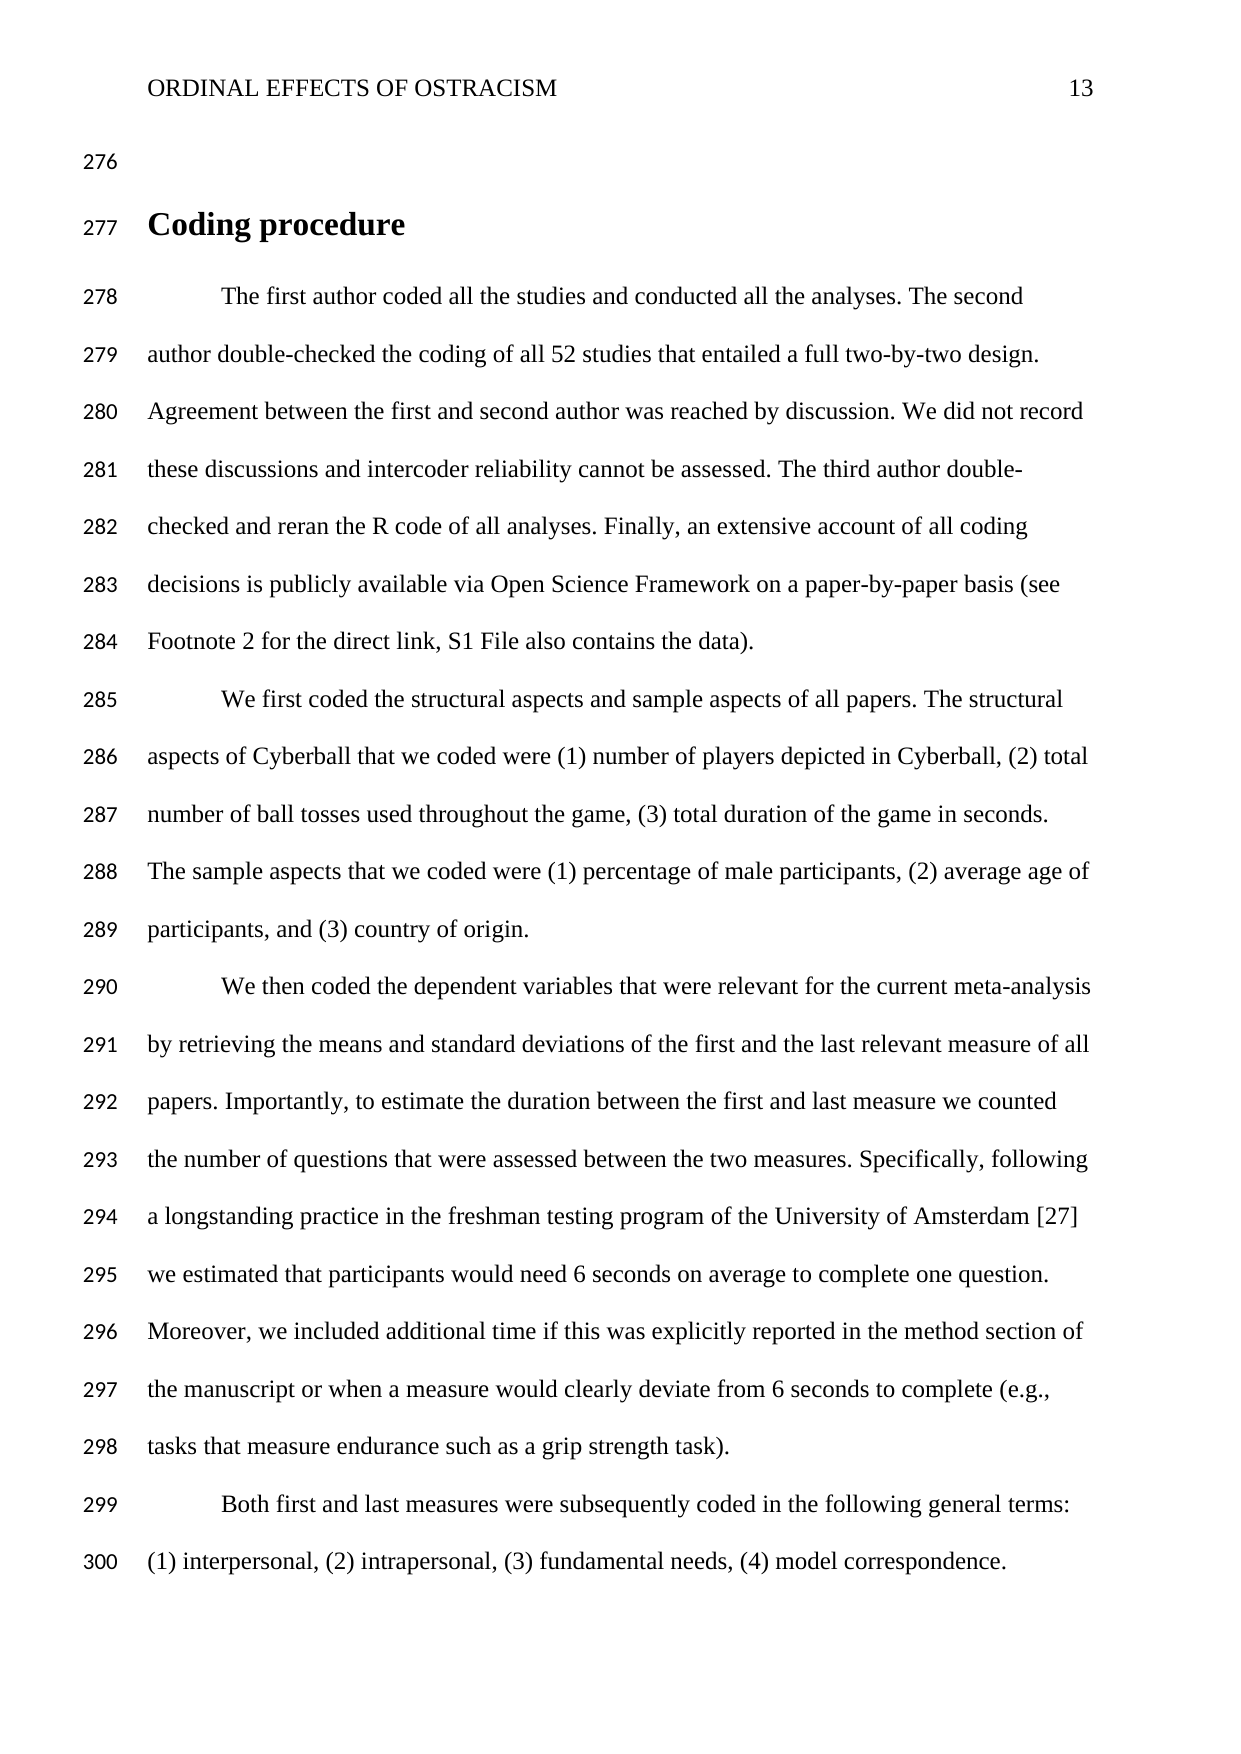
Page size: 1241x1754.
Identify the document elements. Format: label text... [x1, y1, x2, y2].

text We first coded the structural aspects and sample aspects of all papers. The structural aspects of Cyberball that we coded were (1) number of players depicted in Cyberball, (2) total number of ball tosses used throughout the game, (3) total duration of the game in seconds. The sample aspects that we coded were (1) percentage of male participants, (2) average age of participants, and (3) country of origin. [147, 684, 1093, 942]
text The first author coded all the studies and conducted all the analyses. The second author double-checked the coding of all 52 studies that entailed a full two-by-two design. Agreement between the first and second author was reached by discussion. We did not record these discussions and intercoder reliability cannot be assessed. The third author double-checked and reran the R code of all analyses. Finally, an extensive account of all coding decisions is publicly available via Open Science Framework on a paper-by-paper basis (see Footnote 2 for the direct link, S1 File also contains the data). [147, 281, 1093, 655]
text We then coded the dependent variables that were relevant for the current meta-analysis by retrieving the means and standard deviations of the first and the last relevant measure of all papers. Importantly, to estimate the duration between the first and last measure we counted the number of questions that were assessed between the two measures. Specifically, following a longstanding practice in the freshman testing program of the University of Amsterdam [27] we estimated that participants would need 6 seconds on average to complete one question. Moreover, we included additional time if this was explicitly reported in the method section of the manuscript or when a measure would clearly deviate from 6 seconds to complete (e.g., tasks that measure endurance such as a grip strength task). [147, 971, 1093, 1460]
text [147, 1489, 1093, 1575]
subtitle Coding procedure [147, 204, 1093, 243]
